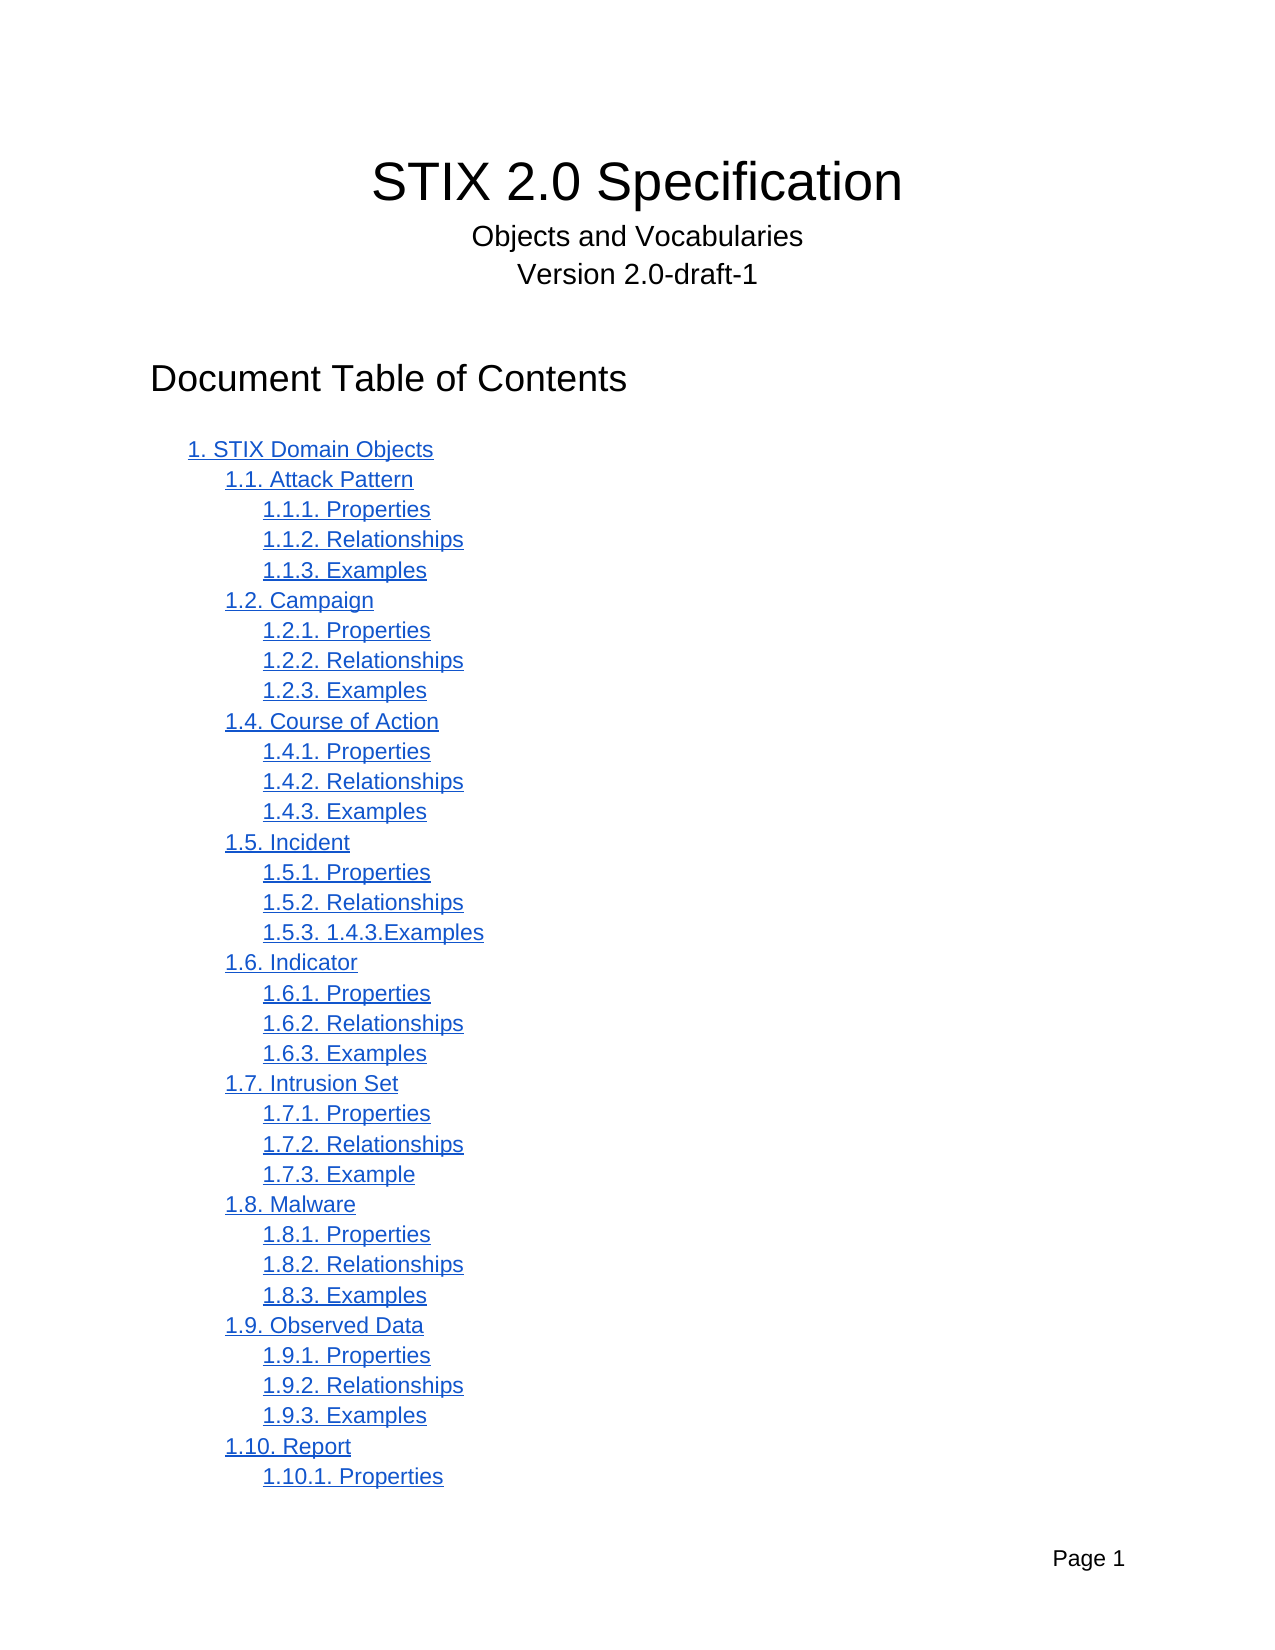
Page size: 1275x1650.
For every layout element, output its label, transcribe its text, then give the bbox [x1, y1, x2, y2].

text ​1.9.2.​ Relationships [262, 1372, 1125, 1399]
text ​1.2.1.​ Properties [262, 617, 1125, 643]
text ​1.9.​ Observed Data [225, 1312, 1125, 1338]
text ​1.7.3.​ Example [262, 1161, 1125, 1187]
text ​1.10.​ Report [225, 1433, 1125, 1459]
text ​1.8.3.​ Examples [262, 1282, 1125, 1308]
text ​1.5.2.​ Relationships [262, 889, 1125, 915]
text Objects and Vocabularies [150, 218, 1125, 252]
text ​1.9.3.​ Examples [262, 1402, 1125, 1429]
text ​1.6.3.​ Examples [262, 1040, 1125, 1066]
text ​1.8.2.​ Relationships [262, 1251, 1125, 1278]
text ​1.1.2.​ Relationships [262, 526, 1125, 553]
text ​1.​ STIX Domain Objects [187, 436, 1125, 462]
text ​1.4.​ Course of Action [225, 708, 1125, 734]
text ​1.2.2.​ Relationships [262, 647, 1125, 674]
text Document Table of Contents [150, 356, 1125, 399]
text ​1.4.1.​ Properties [262, 738, 1125, 764]
text ​1.5.​ Incident [225, 828, 1125, 855]
text ​1.7.1.​ Properties [262, 1100, 1125, 1127]
text ​1.5.3.​ 1.4.3.Examples [262, 919, 1125, 946]
text ​1.9.1.​ Properties [262, 1342, 1125, 1368]
text ​1.6.2.​ Relationships [262, 1010, 1125, 1036]
text ​1.1.3.​ Examples [262, 557, 1125, 583]
text ​1.5.1.​ Properties [262, 859, 1125, 885]
text ​1.6.1.​ Properties [262, 979, 1125, 1006]
text ​1.7.​ Intrusion Set [225, 1070, 1125, 1097]
text ​1.1.​ Attack Pattern [225, 466, 1125, 492]
text ​1.6.​ Indicator [225, 949, 1125, 976]
text ​1.8.​ Malware [225, 1191, 1125, 1217]
text ​1.10.1.​ Properties [262, 1463, 1125, 1489]
text ​1.7.2.​ Relationships [262, 1131, 1125, 1157]
text ​1.2.​ Campaign [225, 587, 1125, 613]
title STIX 2.0 Specification [150, 150, 1125, 212]
text ​1.2.3.​ Examples [262, 677, 1125, 704]
text Version 2.0-draft-1 [150, 257, 1125, 291]
text ​1.1.1.​ Properties [262, 496, 1125, 523]
text ​1.4.3.​ Examples [262, 798, 1125, 825]
text ​1.4.2.​ Relationships [262, 768, 1125, 794]
text ​1.8.1.​ Properties [262, 1221, 1125, 1248]
